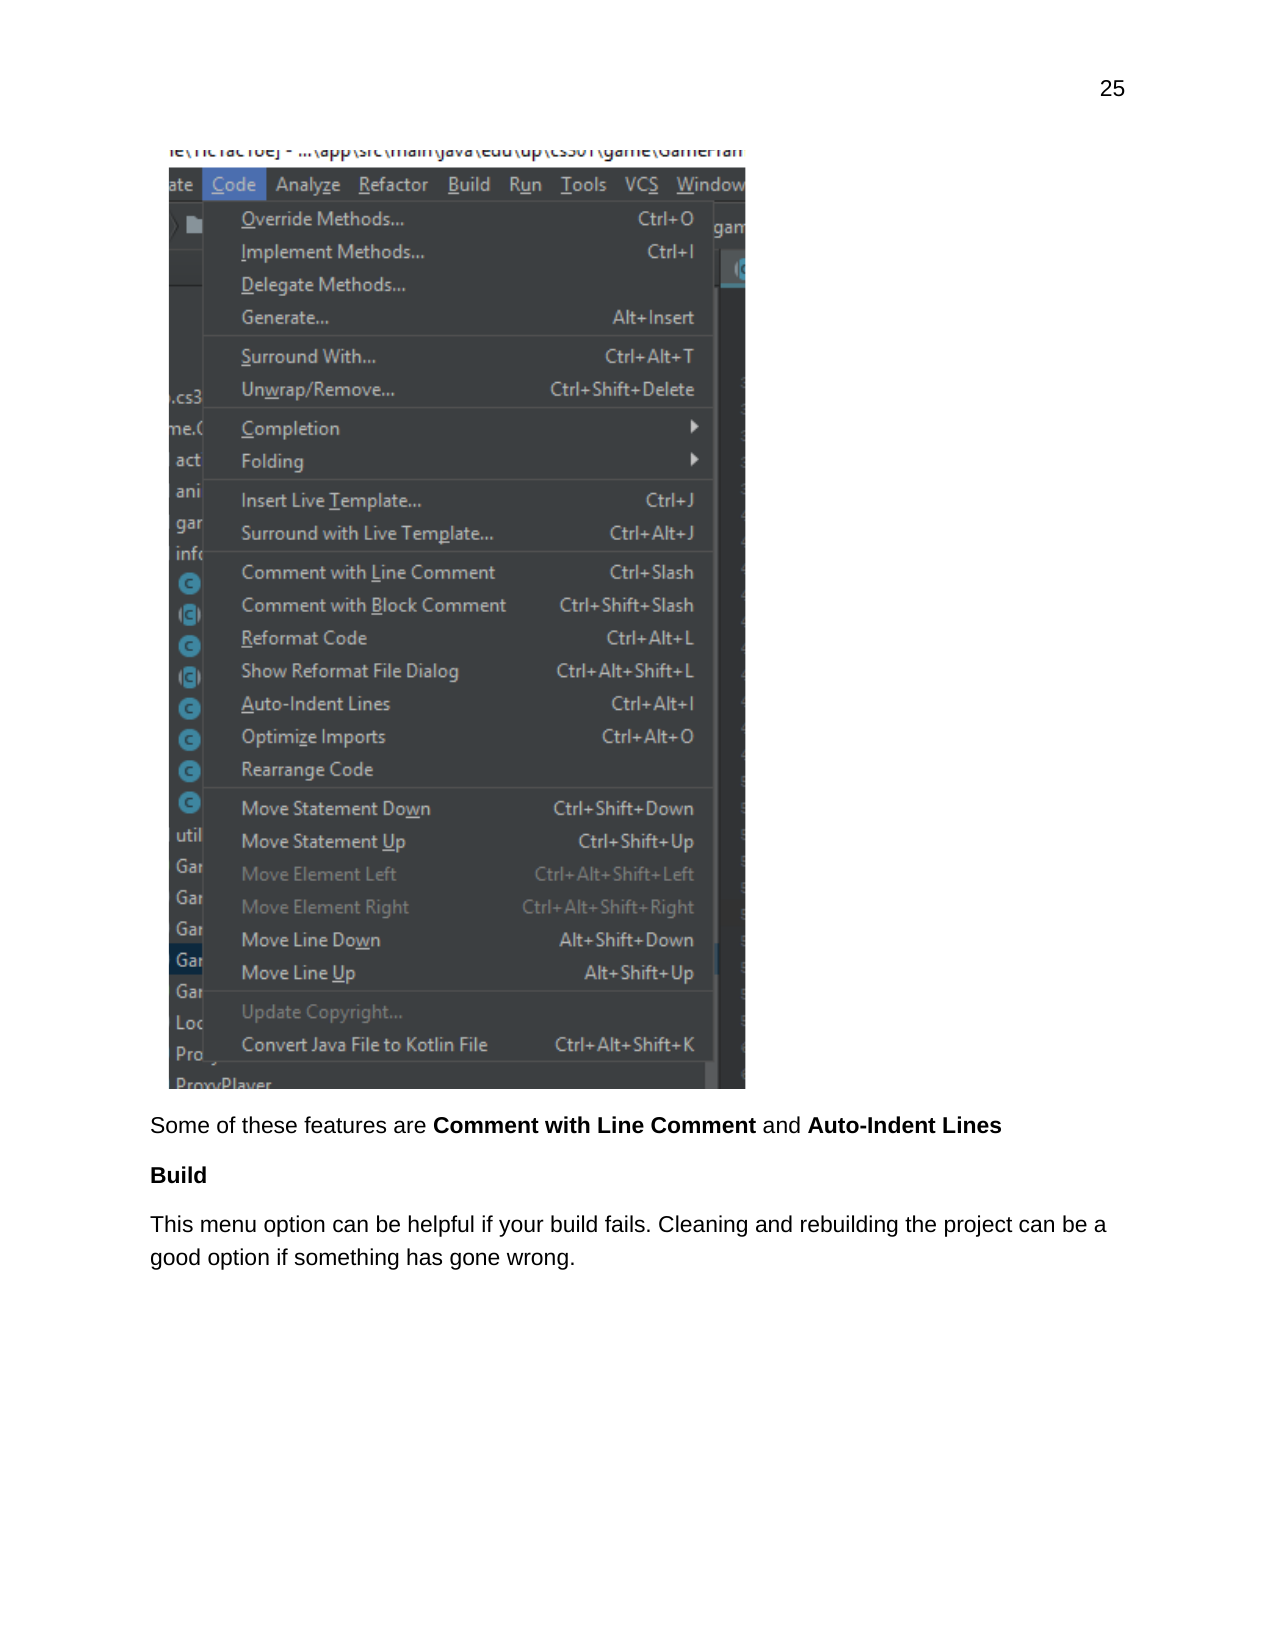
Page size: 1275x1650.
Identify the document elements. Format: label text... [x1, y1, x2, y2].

text Build [150, 1162, 1125, 1188]
text Some of these features are Comment with Line Comment and Auto-Indent Lines [150, 1112, 1125, 1139]
text This menu option can be helpful if your build fails. Cleaning and rebuilding the project can be a good option if something has gone wrong. [150, 1211, 1125, 1271]
